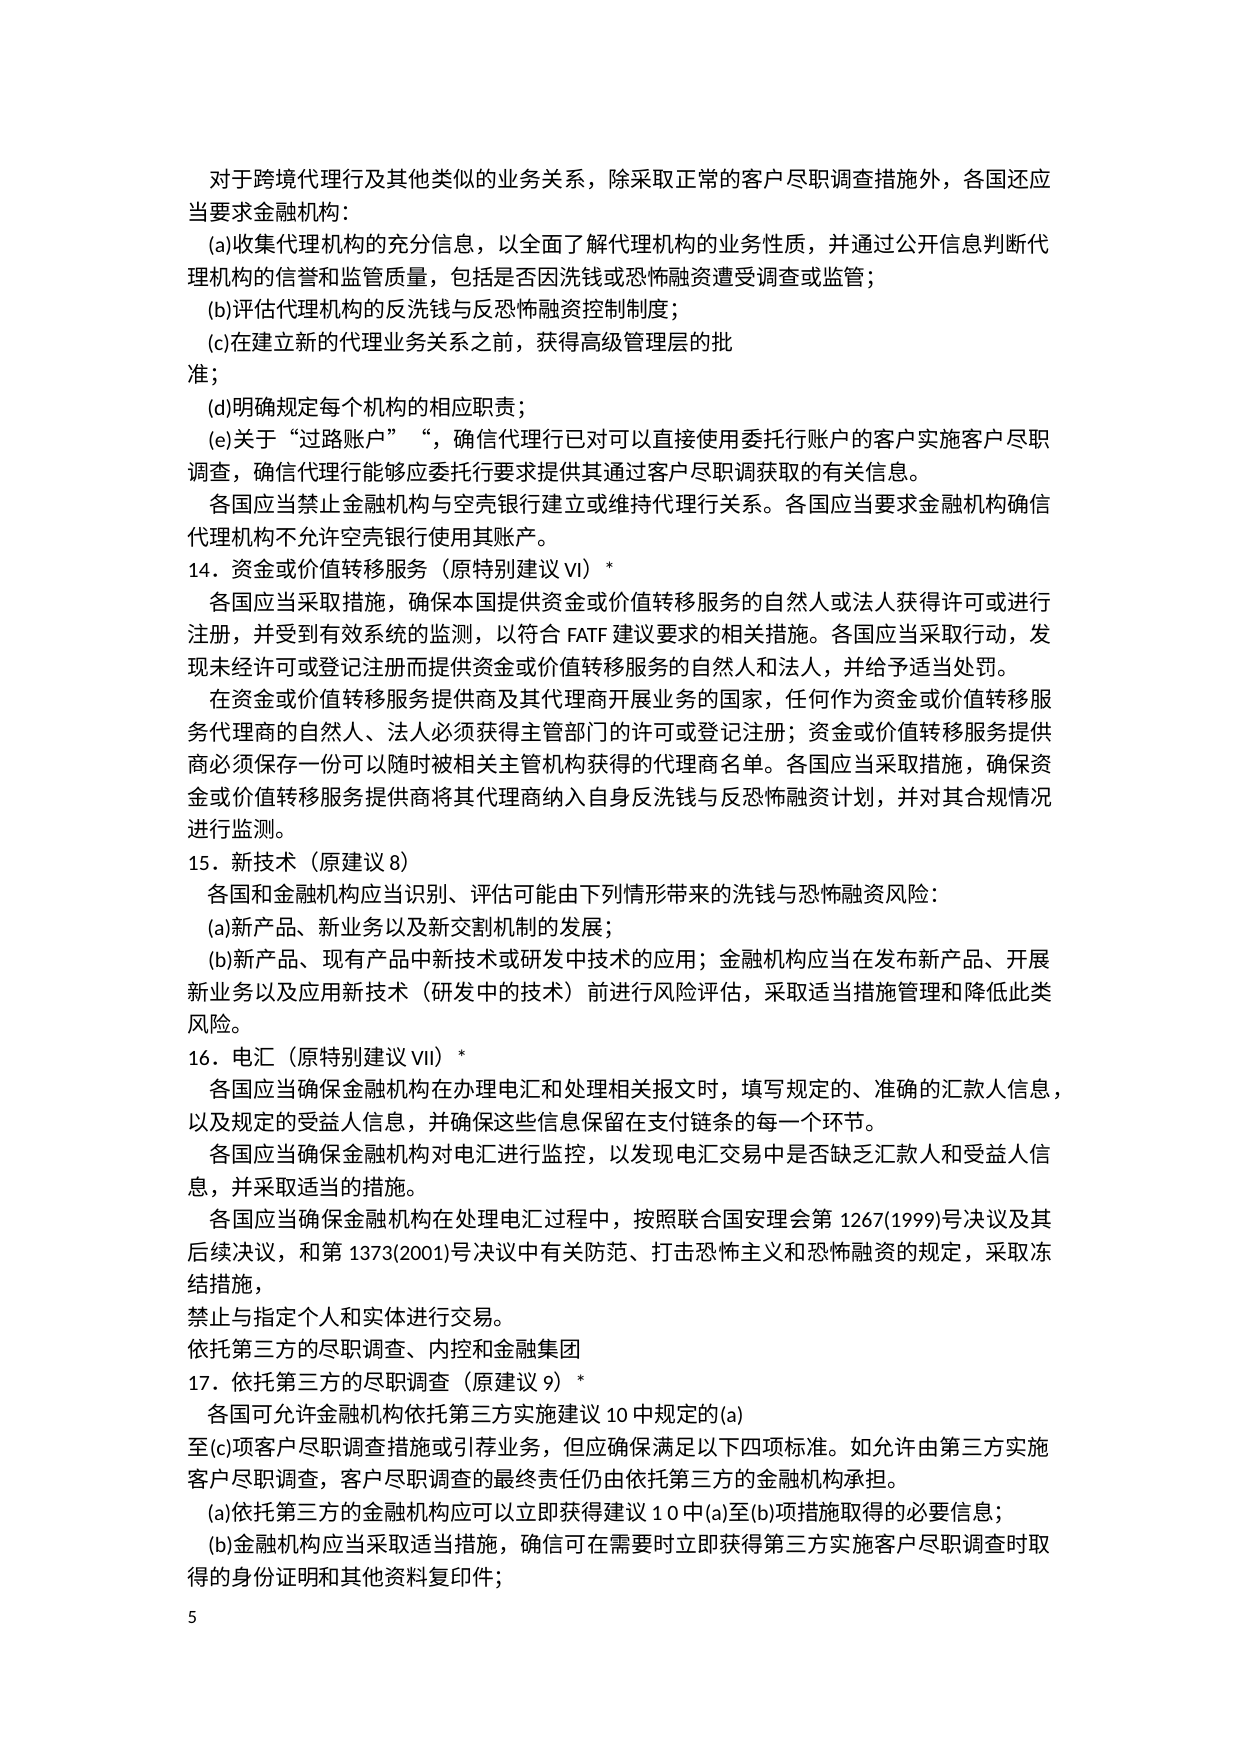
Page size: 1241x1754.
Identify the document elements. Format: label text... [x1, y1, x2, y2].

text 16．电汇（原特别建议VII）* [187, 1039, 1053, 1072]
text 各国和金融机构应当识别、评估可能由下列情形带来的洗钱与恐怖融资风险： [187, 877, 1053, 909]
text (b)新产品、现有产品中新技术或研发中技术的应用；金融机构应当在发布新产品、开展新业务以及应用新技术（研发中的技术）前进行风险评估，采取适当措施管理和降低此类风险。 [187, 942, 1053, 1039]
text 禁止与指定个人和实体进行交易。 [187, 1299, 1053, 1332]
text (a)收集代理机构的充分信息，以全面了解代理机构的业务性质，并通过公开信息判断代理机构的信誉和监管质量，包括是否因洗钱或恐怖融资遭受调查或监管； [187, 227, 1053, 292]
text 依托第三方的尽职调查、内控和金融集团 [187, 1332, 1053, 1364]
text 对于跨境代理行及其他类似的业务关系，除采取正常的客户尽职调查措施外，各国还应当要求金融机构： [187, 162, 1053, 227]
text 14．资金或价值转移服务（原特别建议VI）* [187, 552, 1053, 584]
text (e)关于“过路账户”“，确信代理行已对可以直接使用委托行账户的客户实施客户尽职调查，确信代理行能够应委托行要求提供其通过客户尽职调获取的有关信息。 [187, 422, 1053, 487]
text 各国应当禁止金融机构与空壳银行建立或维持代理行关系。各国应当要求金融机构确信代理机构不允许空壳银行使用其账产。 [187, 487, 1053, 552]
text 各国可允许金融机构依托第三方实施建议10中规定的(a) [187, 1397, 1053, 1429]
text 至(c)项客户尽职调查措施或引荐业务，但应确保满足以下四项标准。如允许由第三方实施客户尽职调查，客户尽职调查的最终责任仍由依托第三方的金融机构承担。 [187, 1429, 1053, 1494]
text (d)明确规定每个机构的相应职责； [187, 389, 1053, 422]
text 各国应当确保金融机构在办理电汇和处理相关报文时，填写规定的、准确的汇款人信息，以及规定的受益人信息，并确保这些信息保留在支付链条的每一个环节。 [187, 1072, 1053, 1137]
text 各国应当确保金融机构对电汇进行监控，以发现电汇交易中是否缺乏汇款人和受益人信息，并采取适当的措施。 [187, 1137, 1053, 1202]
text (a)新产品、新业务以及新交割机制的发展； [187, 909, 1053, 942]
text 各国应当确保金融机构在处理电汇过程中，按照联合国安理会第1267(1999)号决议及其后续决议，和第1373(2001)号决议中有关防范、打击恐怖主义和恐怖融资的规定，采取冻结措施， [187, 1202, 1053, 1299]
text (b)金融机构应当采取适当措施，确信可在需要时立即获得第三方实施客户尽职调查时取得的身份证明和其他资料复印件； [187, 1527, 1053, 1592]
text (c)在建立新的代理业务关系之前，获得高级管理层的批 [187, 324, 1053, 357]
text 17．依托第三方的尽职调查（原建议9）* [187, 1364, 1053, 1397]
text (b)评估代理机构的反洗钱与反恐怖融资控制制度； [187, 292, 1053, 324]
text 准； [187, 357, 1053, 389]
text 各国应当采取措施，确保本国提供资金或价值转移服务的自然人或法人获得许可或进行注册，并受到有效系统的监测，以符合FATF建议要求的相关措施。各国应当采取行动，发现未经许可或登记注册而提供资金或价值转移服务的自然人和法人，并给予适当处罚。 [187, 584, 1053, 682]
text (a)依托第三方的金融机构应可以立即获得建议1 0中(a)至(b)项措施取得的必要信息； [187, 1494, 1053, 1527]
text 在资金或价值转移服务提供商及其代理商开展业务的国家，任何作为资金或价值转移服务代理商的自然人、法人必须获得主管部门的许可或登记注册；资金或价值转移服务提供商必须保存一份可以随时被相关主管机构获得的代理商名单。各国应当采取措施，确保资金或价值转移服务提供商将其代理商纳入自身反洗钱与反恐怖融资计划，并对其合规情况进行监测。 [187, 682, 1053, 844]
text 15．新技术（原建议8） [187, 844, 1053, 877]
